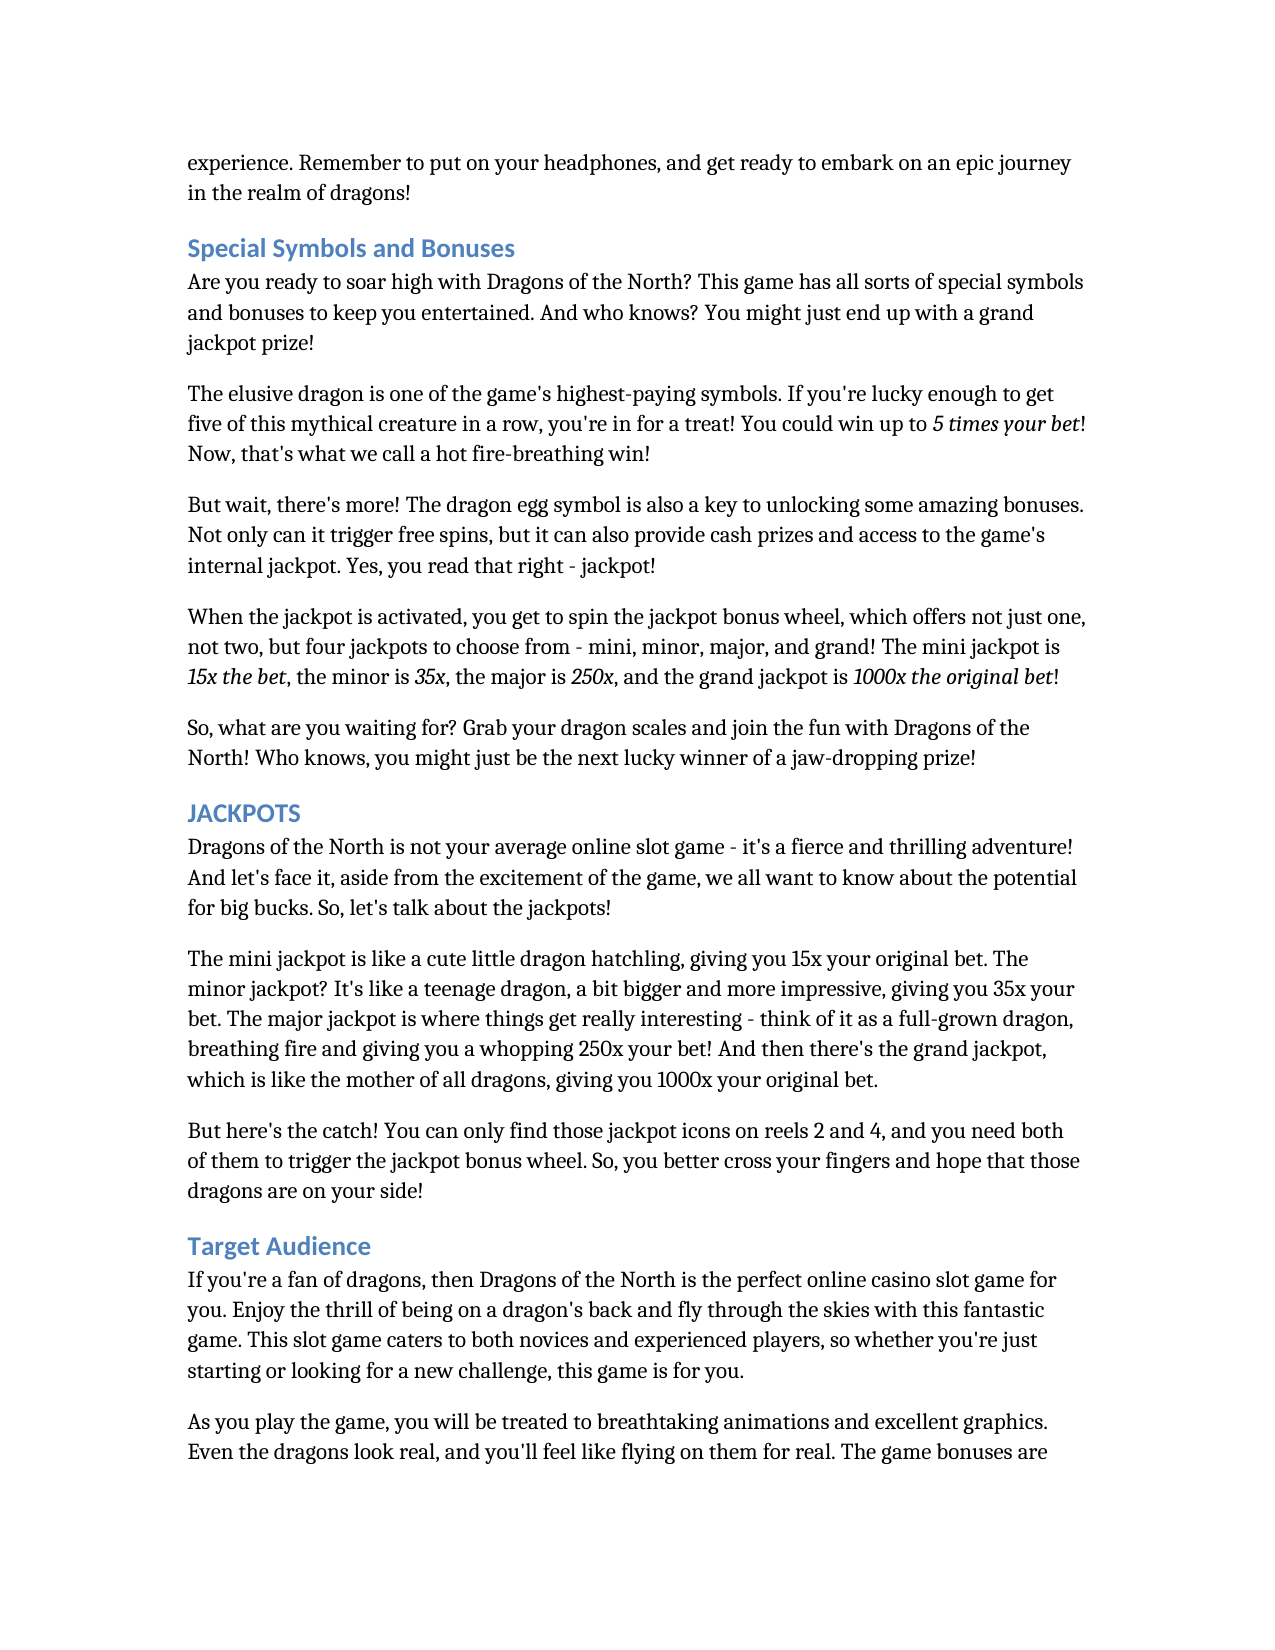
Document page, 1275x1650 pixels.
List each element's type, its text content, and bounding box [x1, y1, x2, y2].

text The mini jackpot is like a cute little dragon hatchling, giving you 15x your original bet. The minor jackpot? It's like a teenage dragon, a bit bigger and more impressive, giving you 35x your bet. The major jackpot is where things get really interesting - think of it as a full-grown dragon, breathing fire and giving you a whopping 250x your bet! And then there's the grand jackpot, which is like the mother of all dragons, giving you 1000x your original bet. [187, 946, 1087, 1093]
text So, what are you waiting for? Grab your dragon scales and join the fun with Dragons of the North! Who knows, you might just be the next lucky winner of a jaw-dropping prize! [187, 715, 1087, 772]
text If you're a fan of dragons, then Dragons of the North is the perfect online casino slot game for you. Enjoy the thrill of being on a dragon's back and fly through the skies with this fantastic game. This slot game caters to both novices and experienced players, so whether you're just starting or looking for a new challenge, this game is for you. [187, 1267, 1087, 1384]
text The elusive dragon is one of the game's highest-paying symbols. If you're lucky enough to get five of this mythical creature in a row, you're in for a treat! You could win up to 5 times your bet! Now, that's what we call a hot fire-breathing win! [187, 381, 1087, 467]
text Dragons of the North is not your average online slot game - it's a fierce and thrilling adventure! And let's face it, aside from the excitement of the game, we all want to know about the potential for big bucks. So, let's talk about the jackpots! [187, 834, 1087, 921]
text Are you ready to soar high with Dragons of the North? This game has all sorts of special symbols and bonuses to keep you entertained. And who knows? You might just end up with a grand jackpot prize! [187, 269, 1087, 356]
text When the jackpot is activated, you get to spin the jackpot bonus wheel, which offers not just one, not two, but four jackpots to choose from - mini, minor, major, and grand! The mini jackpot is 15x the bet, the minor is 35x, the major is 250x, and the grand jackpot is 1000x the original bet! [187, 603, 1087, 690]
subtitle Special Symbols and Bonuses [187, 231, 1087, 264]
text But wait, there's more! The dragon egg symbol is also a key to unlocking some amazing bonuses. Not only can it trigger free spins, but it can also provide cash prizes and access to the game's internal jackpot. Yes, you read that right - jackpot! [187, 492, 1087, 579]
text But here's the catch! You can only find those jackpot icons on reels 2 and 4, and you need both of them to trigger the jackpot bonus wheel. So, you better cross your fingers and hope that those dragons are on your side! [187, 1117, 1087, 1204]
subtitle Target Audience [187, 1229, 1087, 1262]
subtitle JACKPOTS [187, 796, 1087, 829]
